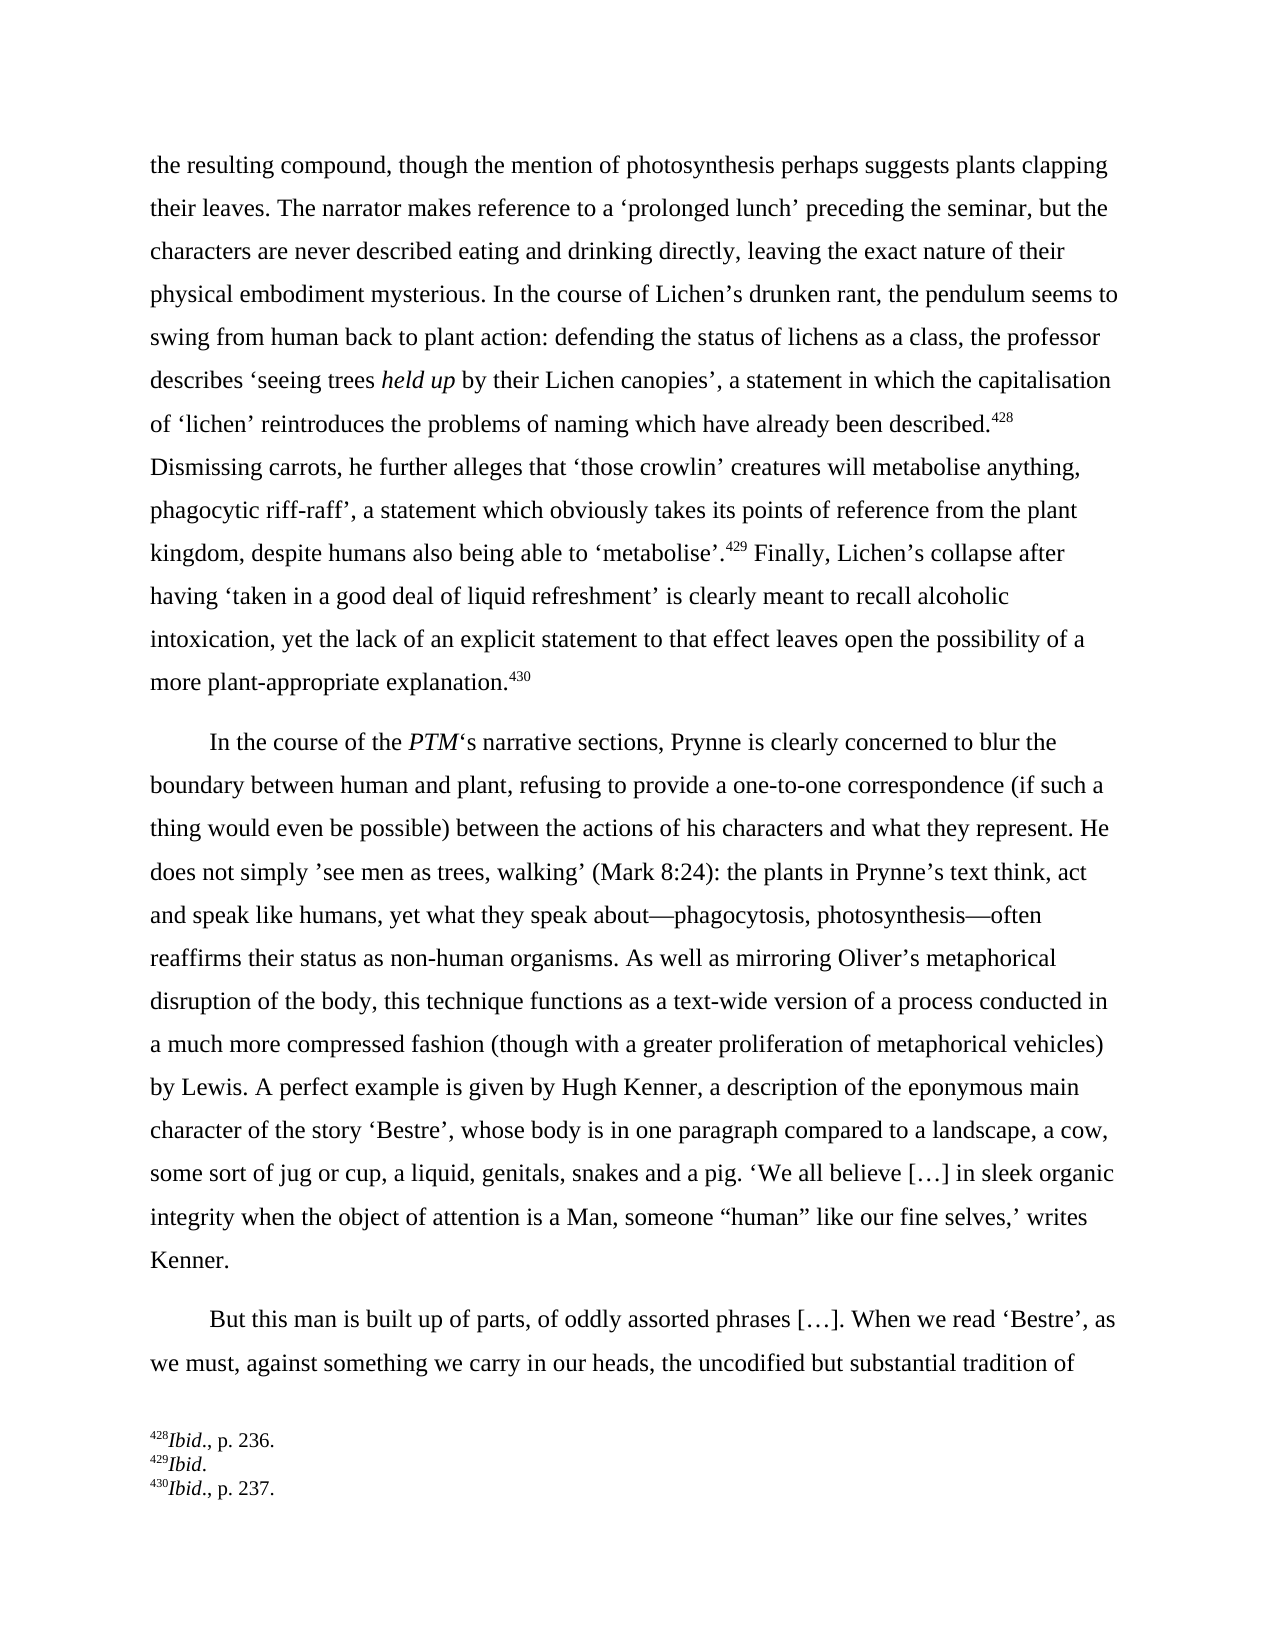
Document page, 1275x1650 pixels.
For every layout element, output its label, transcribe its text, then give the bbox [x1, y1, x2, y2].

text In the course of the PTM‘s narrative sections, Prynne is clearly concerned to blur the boundary between human and plant, refusing to provide a one-to-one correspondence (if such a thing would even be possible) between the actions of his characters and what they represent. He does not simply ’see men as trees, walking’ (Mark 8:24): the plants in Prynne’s text think, act and speak like humans, yet what they speak about—phagocytosis, photosynthesis—often reaffirms their status as non-human organisms. As well as mirroring Oliver’s metaphorical disruption of the body, this technique functions as a text-wide version of a process conducted in a much more compressed fashion (though with a greater proliferation of metaphorical vehicles) by Lewis. A perfect example is given by Hugh Kenner, a description of the eponymous main character of the story ‘Bestre’, whose body is in one paragraph compared to a landscape, a cow, some sort of jug or cup, a liquid, genitals, snakes and a pig. ‘We all believe […] in sleek organic integrity when the object of attention is a Man, someone “human” like our fine selves,’ writes Kenner. [150, 727, 1125, 1273]
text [150, 150, 1125, 696]
